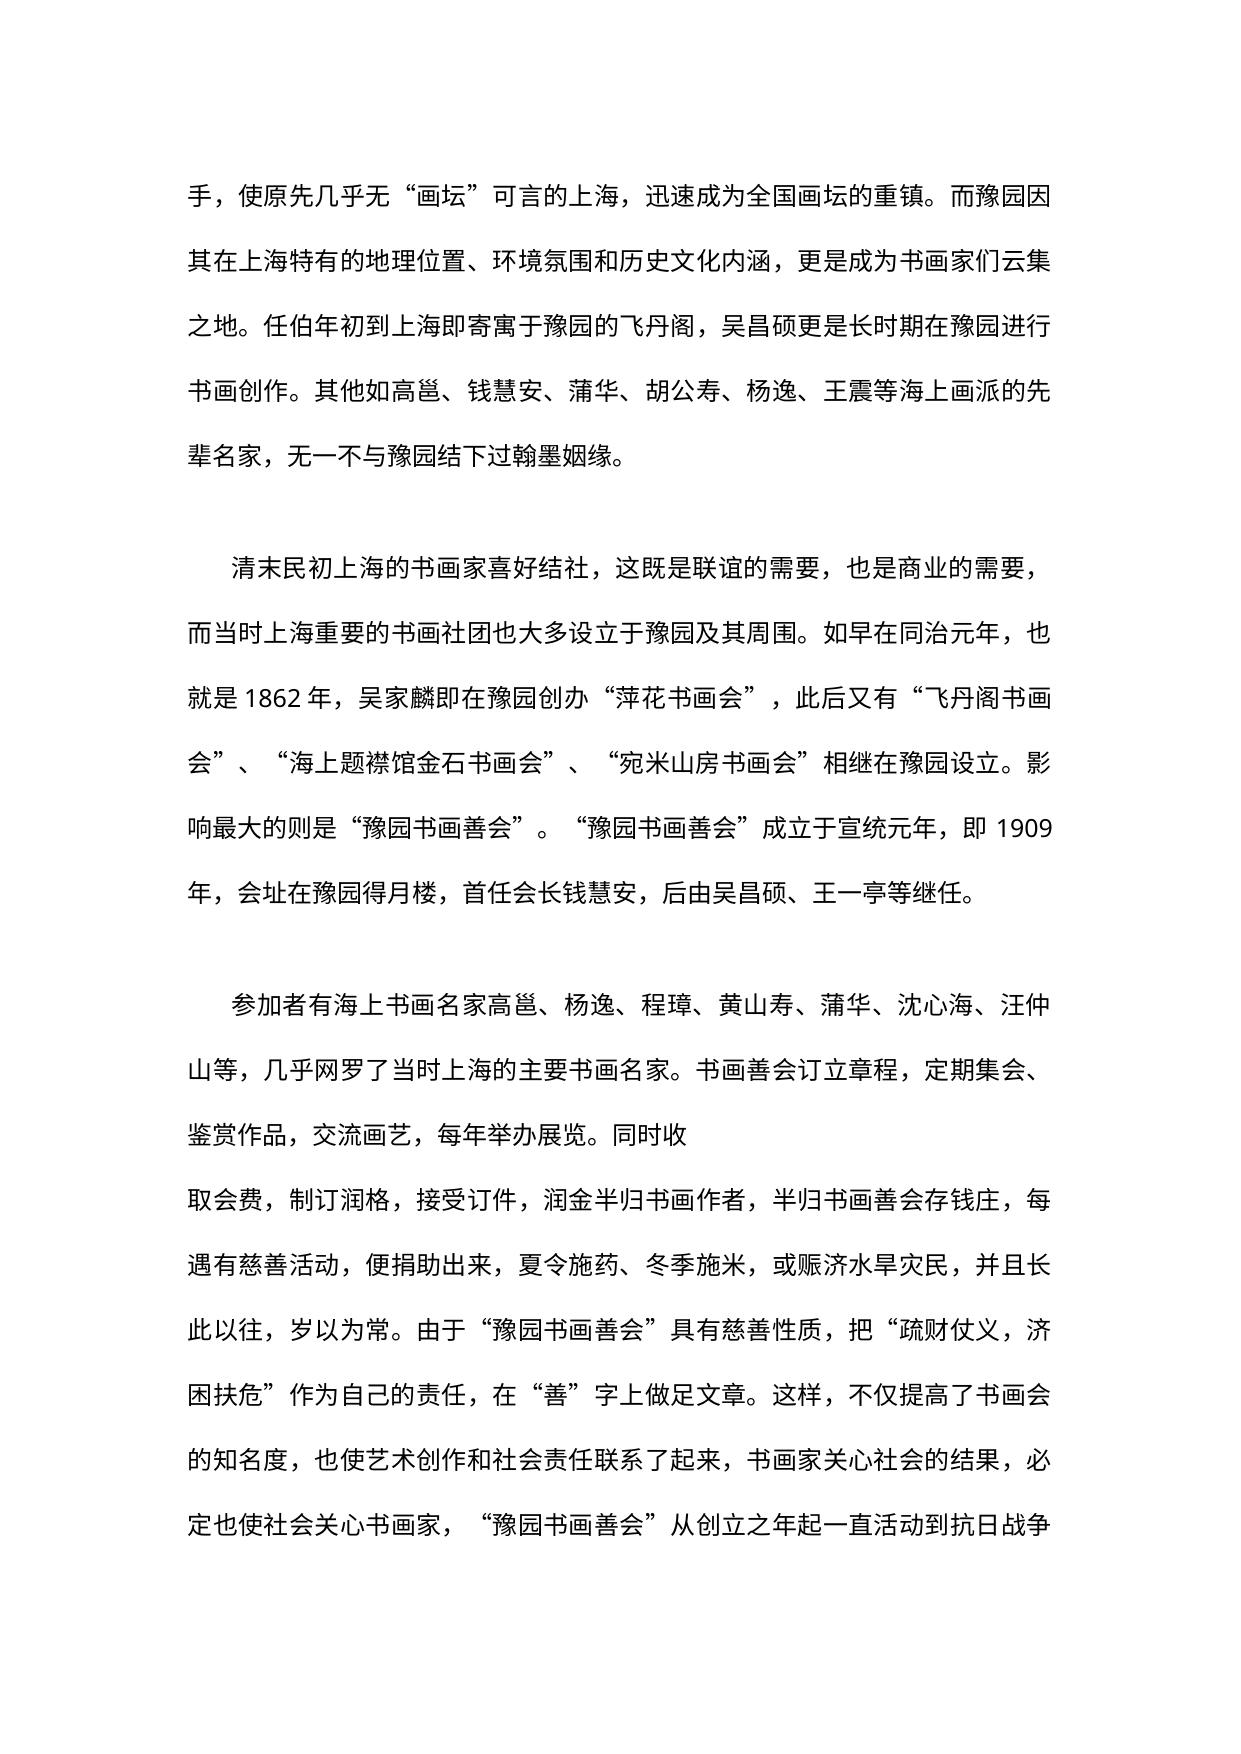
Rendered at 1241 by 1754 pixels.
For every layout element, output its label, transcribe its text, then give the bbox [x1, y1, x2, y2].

text 参加者有海上书画名家高邕、杨逸、程璋、黄山寿、蒲华、沈心海、汪仲山等，几乎网罗了当时上海的主要书画名家。书画善会订立章程，定期集会、鉴赏作品，交流画艺，每年举办展览。同时收 [187, 971, 1053, 1166]
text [187, 1166, 1053, 1556]
text 手，使原先几乎无“画坛”可言的上海，迅速成为全国画坛的重镇。而豫园因其在上海特有的地理位置、环境氛围和历史文化内涵，更是成为书画家们云集之地。任伯年初到上海即寄寓于豫园的飞丹阁，吴昌硕更是长时期在豫园进行书画创作。其他如高邕、钱慧安、蒲华、胡公寿、杨逸、王震等海上画派的先辈名家，无一不与豫园结下过翰墨姻缘。 [187, 162, 1053, 487]
text 清末民初上海的书画家喜好结社，这既是联谊的需要，也是商业的需要，而当时上海重要的书画社团也大多设立于豫园及其周围。如早在同治元年，也就是1862年，吴家麟即在豫园创办“萍花书画会”，此后又有“飞丹阁书画会”、“海上题襟馆金石书画会”、“宛米山房书画会”相继在豫园设立。影响最大的则是“豫园书画善会”。“豫园书画善会”成立于宣统元年，即1909年，会址在豫园得月楼，首任会长钱慧安，后由吴昌硕、王一亭等继任。 [187, 534, 1053, 924]
